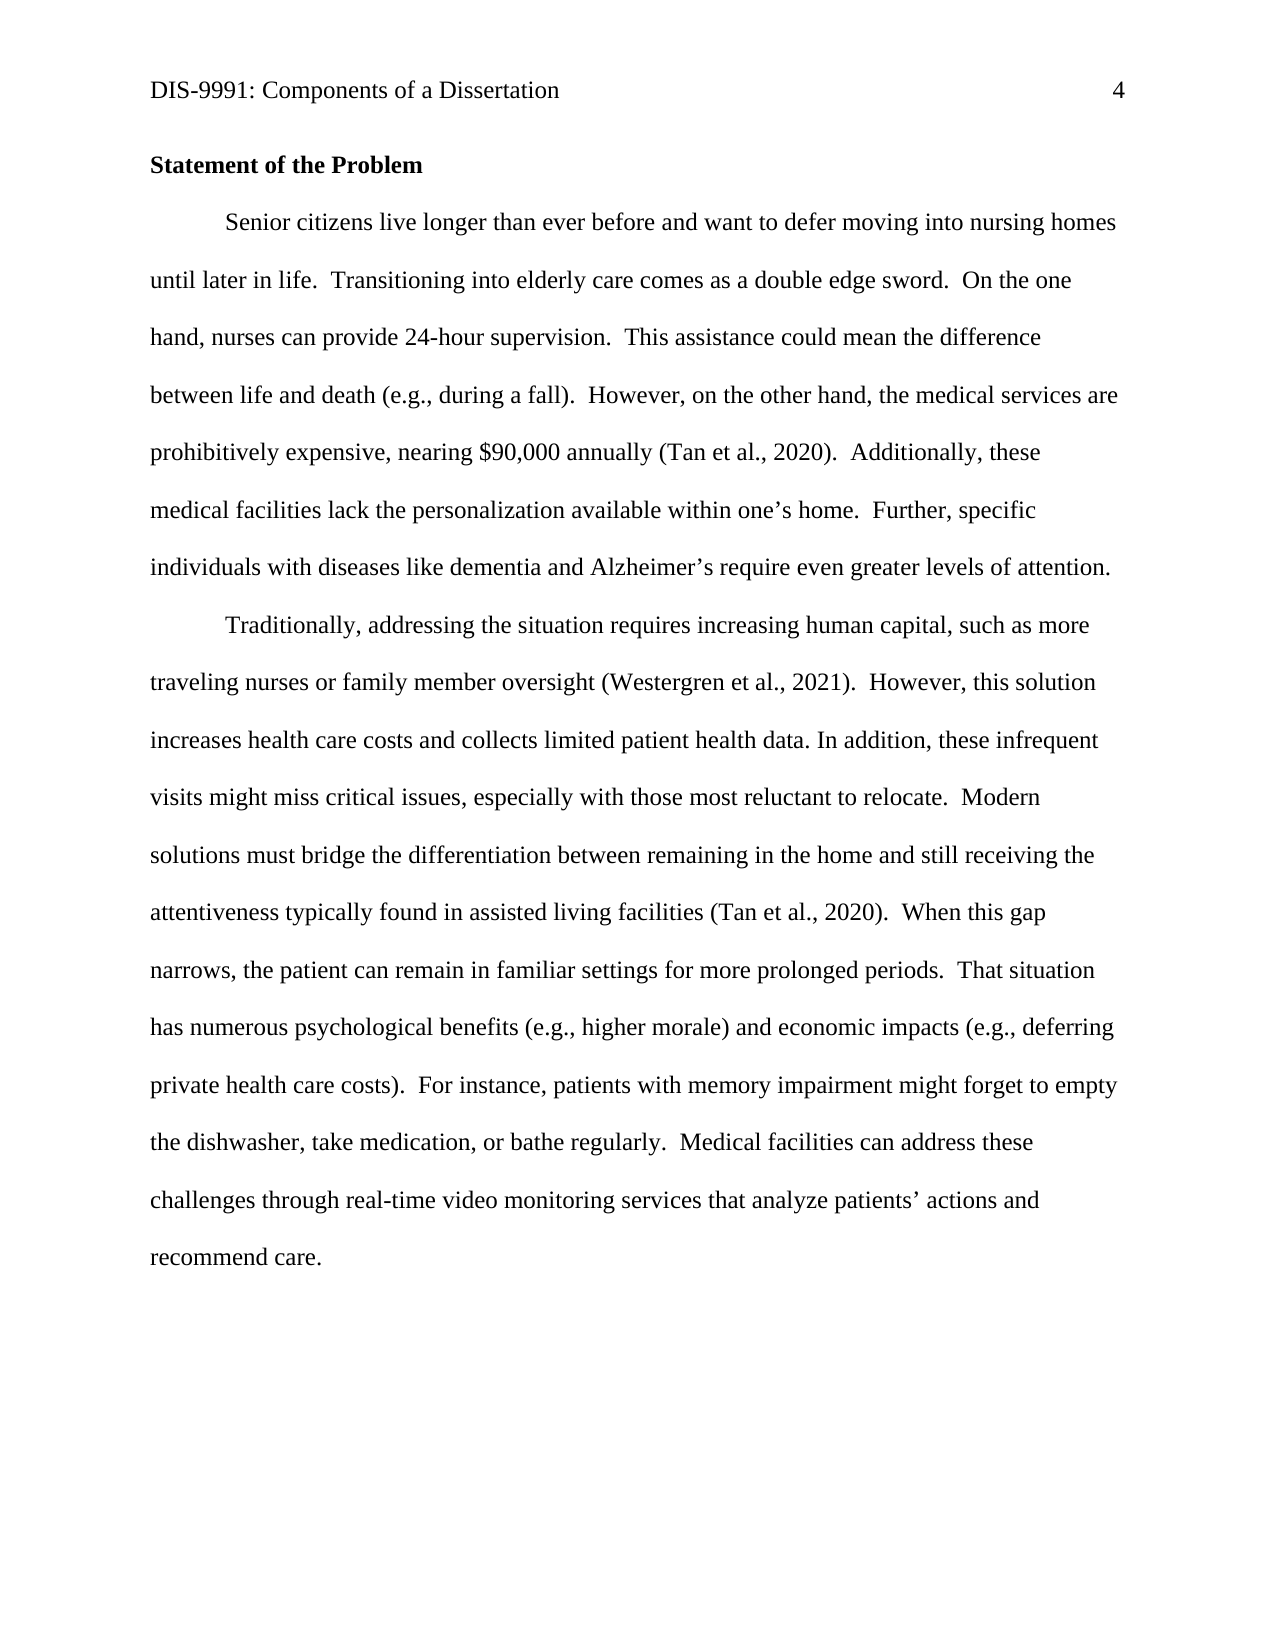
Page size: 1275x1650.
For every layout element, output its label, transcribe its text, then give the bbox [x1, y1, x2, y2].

text Traditionally, addressing the situation requires increasing human capital, such as more traveling nurses or family member oversight (Westergren et al., 2021). However, this solution increases health care costs and collects limited patient health data. In addition, these infrequent visits might miss critical issues, especially with those most reluctant to relocate. Modern solutions must bridge the differentiation between remaining in the home and still receiving the attentiveness typically found in assisted living facilities (Tan et al., 2020). When this gap narrows, the patient can remain in familiar settings for more prolonged periods. That situation has numerous psychological benefits (e.g., higher morale) and economic impacts (e.g., deferring private health care costs). For instance, patients with memory impairment might forget to empty the dishwasher, take medication, or bathe regularly. Medical facilities can address these challenges through real-time video monitoring services that analyze patients’ actions and recommend care. [150, 610, 1125, 1271]
text Senior citizens live longer than ever before and want to defer moving into nursing homes until later in life. Transitioning into elderly care comes as a double edge sword. On the one hand, nurses can provide 24-hour supervision. This assistance could mean the difference between life and death (e.g., during a fall). However, on the other hand, the medical services are prohibitively expensive, nearing $90,000 annually (Tan et al., 2020). Additionally, these medical facilities lack the personalization available within one’s home. Further, specific individuals with diseases like dementia and Alzheimer’s require even greater levels of attention. [150, 207, 1125, 581]
subtitle Statement of the Problem [150, 150, 1125, 179]
